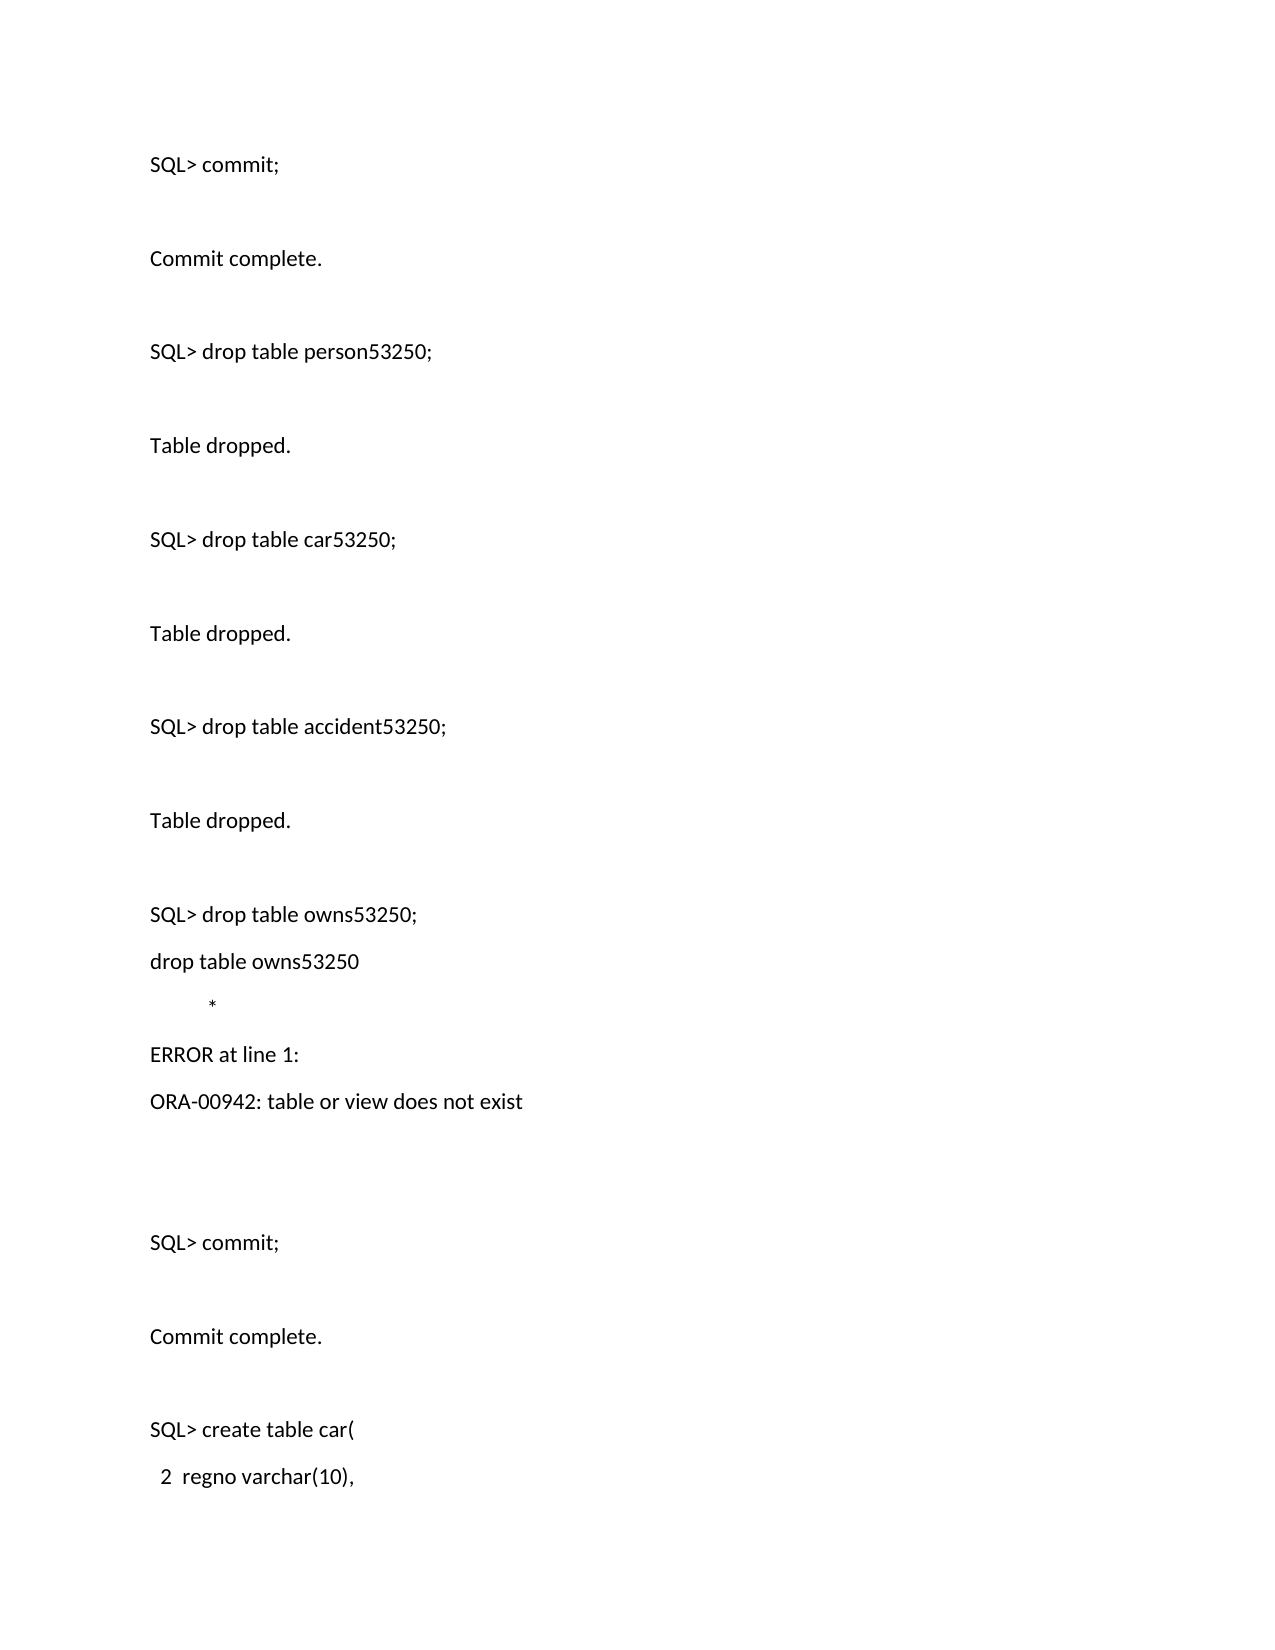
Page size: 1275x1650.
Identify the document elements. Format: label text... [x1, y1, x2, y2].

text ERROR at line 1: [150, 1041, 1125, 1069]
text SQL> drop table owns53250; [150, 900, 1125, 928]
text SQL> create table car( [150, 1416, 1125, 1444]
text Table dropped. [150, 806, 1125, 834]
text drop table owns53250 [150, 947, 1125, 975]
text 2 regno varchar(10), [150, 1462, 1125, 1491]
text SQL> drop table accident53250; [150, 712, 1125, 741]
text Table dropped. [150, 431, 1125, 459]
text SQL> drop table car53250; [150, 525, 1125, 553]
text Commit complete. [150, 1322, 1125, 1350]
text SQL> drop table person53250; [150, 337, 1125, 366]
text ORA-00942: table or view does not exist [150, 1087, 1125, 1116]
text Table dropped. [150, 619, 1125, 647]
text SQL> commit; [150, 150, 1125, 178]
text Commit complete. [150, 244, 1125, 272]
text * [150, 994, 1125, 1022]
text SQL> commit; [150, 1228, 1125, 1256]
